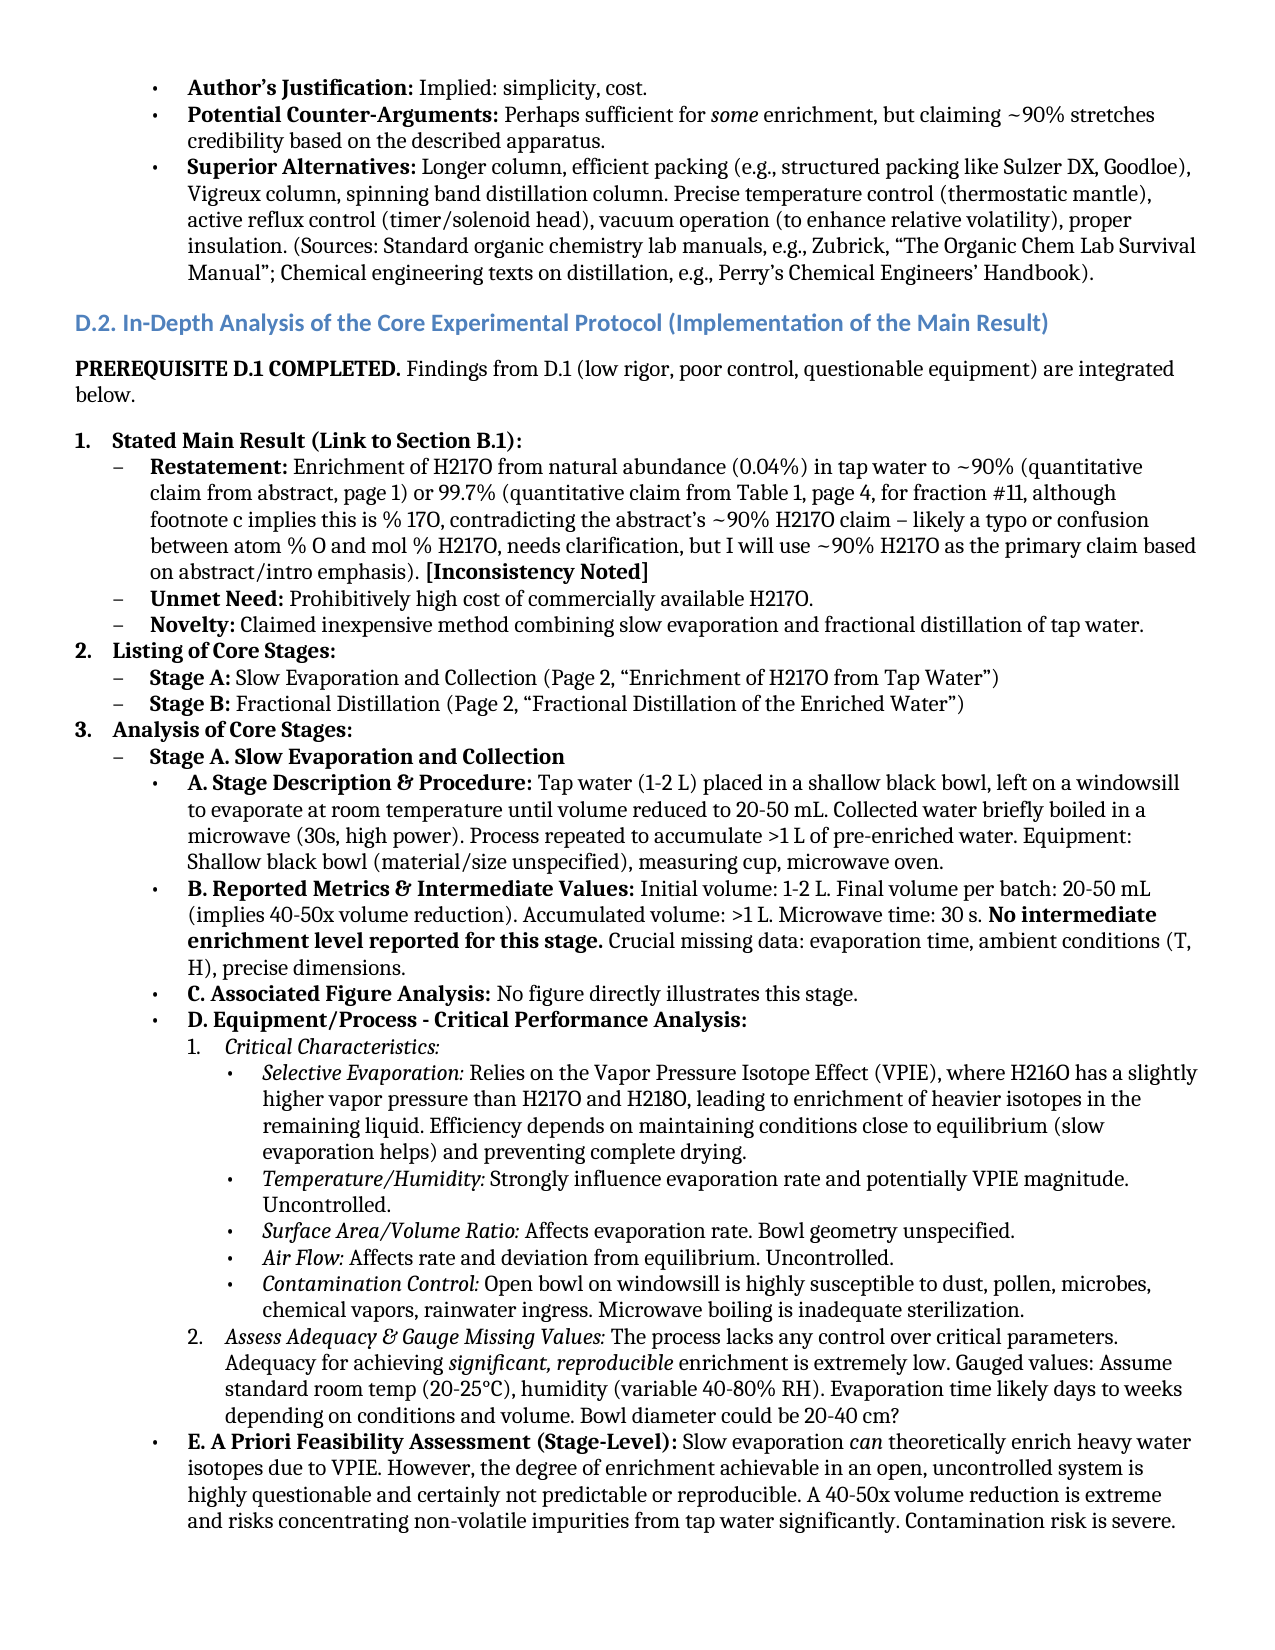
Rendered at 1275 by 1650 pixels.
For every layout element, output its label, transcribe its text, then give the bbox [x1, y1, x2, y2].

text Critical Characteristics: [187, 1033, 1200, 1060]
text Surface Area/Volume Ratio: Affects evaporation rate. Bowl geometry unspecified. [225, 1218, 1200, 1244]
text Stage A. Slow Evaporation and Collection [112, 744, 1200, 770]
text C. Associated Figure Analysis: No figure directly illustrates this stage. [150, 981, 1200, 1007]
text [150, 1429, 1200, 1534]
text D. Equipment/Process - Critical Performance Analysis: [150, 1007, 1200, 1033]
text Novelty: Claimed inexpensive method combining slow evaporation and fractional distillation of tap water. [112, 612, 1200, 638]
list Stated Main Result (Link to Section B.1): [75, 427, 1200, 454]
text Restatement: Enrichment of H217O from natural abundance (0.04%) in tap water to ~90% (quantitative claim from abstract, page 1) or 99.7% (quantitative claim from Table 1, page 4, for fraction #11, although footnote c implies this is % 17O, contradicting the abstract’s ~90% H217O claim – likely a typo or confusion between atom % O and mol % H217O, needs clarification, but I will use ~90% H217O as the primary claim based on abstract/intro emphasis). [Inconsistency Noted] [112, 454, 1200, 586]
text Analysis of Core Stages: [75, 717, 1200, 744]
text Stage B: Fractional Distillation (Page 2, “Fractional Distillation of the Enriched Water”) [112, 691, 1200, 717]
text Unmet Need: Prohibitively high cost of commercially available H217O. [112, 586, 1200, 612]
text Stage A: Slow Evaporation and Collection (Page 2, “Enrichment of H217O from Tap Water”) [112, 664, 1200, 691]
text A. Stage Description & Procedure: Tap water (1-2 L) placed in a shallow black bowl, left on a windowsill to evaporate at room temperature until volume reduced to 20-50 mL. Collected water briefly boiled in a microwave (30s, high power). Process repeated to accumulate >1 L of pre-enriched water. Equipment: Shallow black bowl (material/size unspecified), measuring cup, microwave oven. [150, 770, 1200, 875]
text Author’s Justification: Implied: simplicity, cost. [150, 75, 1200, 101]
text Potential Counter-Arguments: Perhaps sufficient for some enrichment, but claiming ~90% stretches credibility based on the described apparatus. [150, 101, 1200, 154]
text Superior Alternatives: Longer column, efficient packing (e.g., structured packing like Sulzer DX, Goodloe), Vigreux column, spinning band distillation column. Precise temperature control (thermostatic mantle), active reflux control (timer/solenoid head), vacuum operation (to enhance relative volatility), proper insulation. (Sources: Standard organic chemistry lab manuals, e.g., Zubrick, “The Organic Chem Lab Survival Manual”; Chemical engineering texts on distillation, e.g., Perry’s Chemical Engineers’ Handbook). [150, 154, 1200, 286]
text Assess Adequacy & Gauge Missing Values: The process lacks any control over critical parameters. Adequacy for achieving significant, reproducible enrichment is extremely low. Gauged values: Assume standard room temp (20-25°C), humidity (variable 40-80% RH). Evaporation time likely days to weeks depending on conditions and volume. Bowl diameter could be 20-40 cm? [187, 1323, 1200, 1429]
text Selective Evaporation: Relies on the Vapor Pressure Isotope Effect (VPIE), where H216O has a slightly higher vapor pressure than H217O and H218O, leading to enrichment of heavier isotopes in the remaining liquid. Efficiency depends on maintaining conditions close to equilibrium (slow evaporation helps) and preventing complete drying. [225, 1060, 1200, 1165]
text Temperature/Humidity: Strongly influence evaporation rate and potentially VPIE magnitude. Uncontrolled. [225, 1165, 1200, 1218]
subtitle D.2. In-Depth Analysis of the Core Experimental Protocol (Implementation of the Main Result) [75, 307, 1200, 337]
text B. Reported Metrics & Intermediate Values: Initial volume: 1-2 L. Final volume per batch: 20-50 mL (implies 40-50x volume reduction). Accumulated volume: >1 L. Microwave time: 30 s. No intermediate enrichment level reported for this stage. Crucial missing data: evaporation time, ambient conditions (T, H), precise dimensions. [150, 875, 1200, 981]
text Listing of Core Stages: [75, 638, 1200, 664]
text Air Flow: Affects rate and deviation from equilibrium. Uncontrolled. [225, 1244, 1200, 1271]
text PREREQUISITE D.1 COMPLETED. Findings from D.1 (low rigor, poor control, questionable equipment) are integrated below. [75, 356, 1200, 409]
text Contamination Control: Open bowl on windowsill is highly susceptible to dust, pollen, microbes, chemical vapors, rainwater ingress. Microwave boiling is inadequate sterilization. [225, 1271, 1200, 1323]
